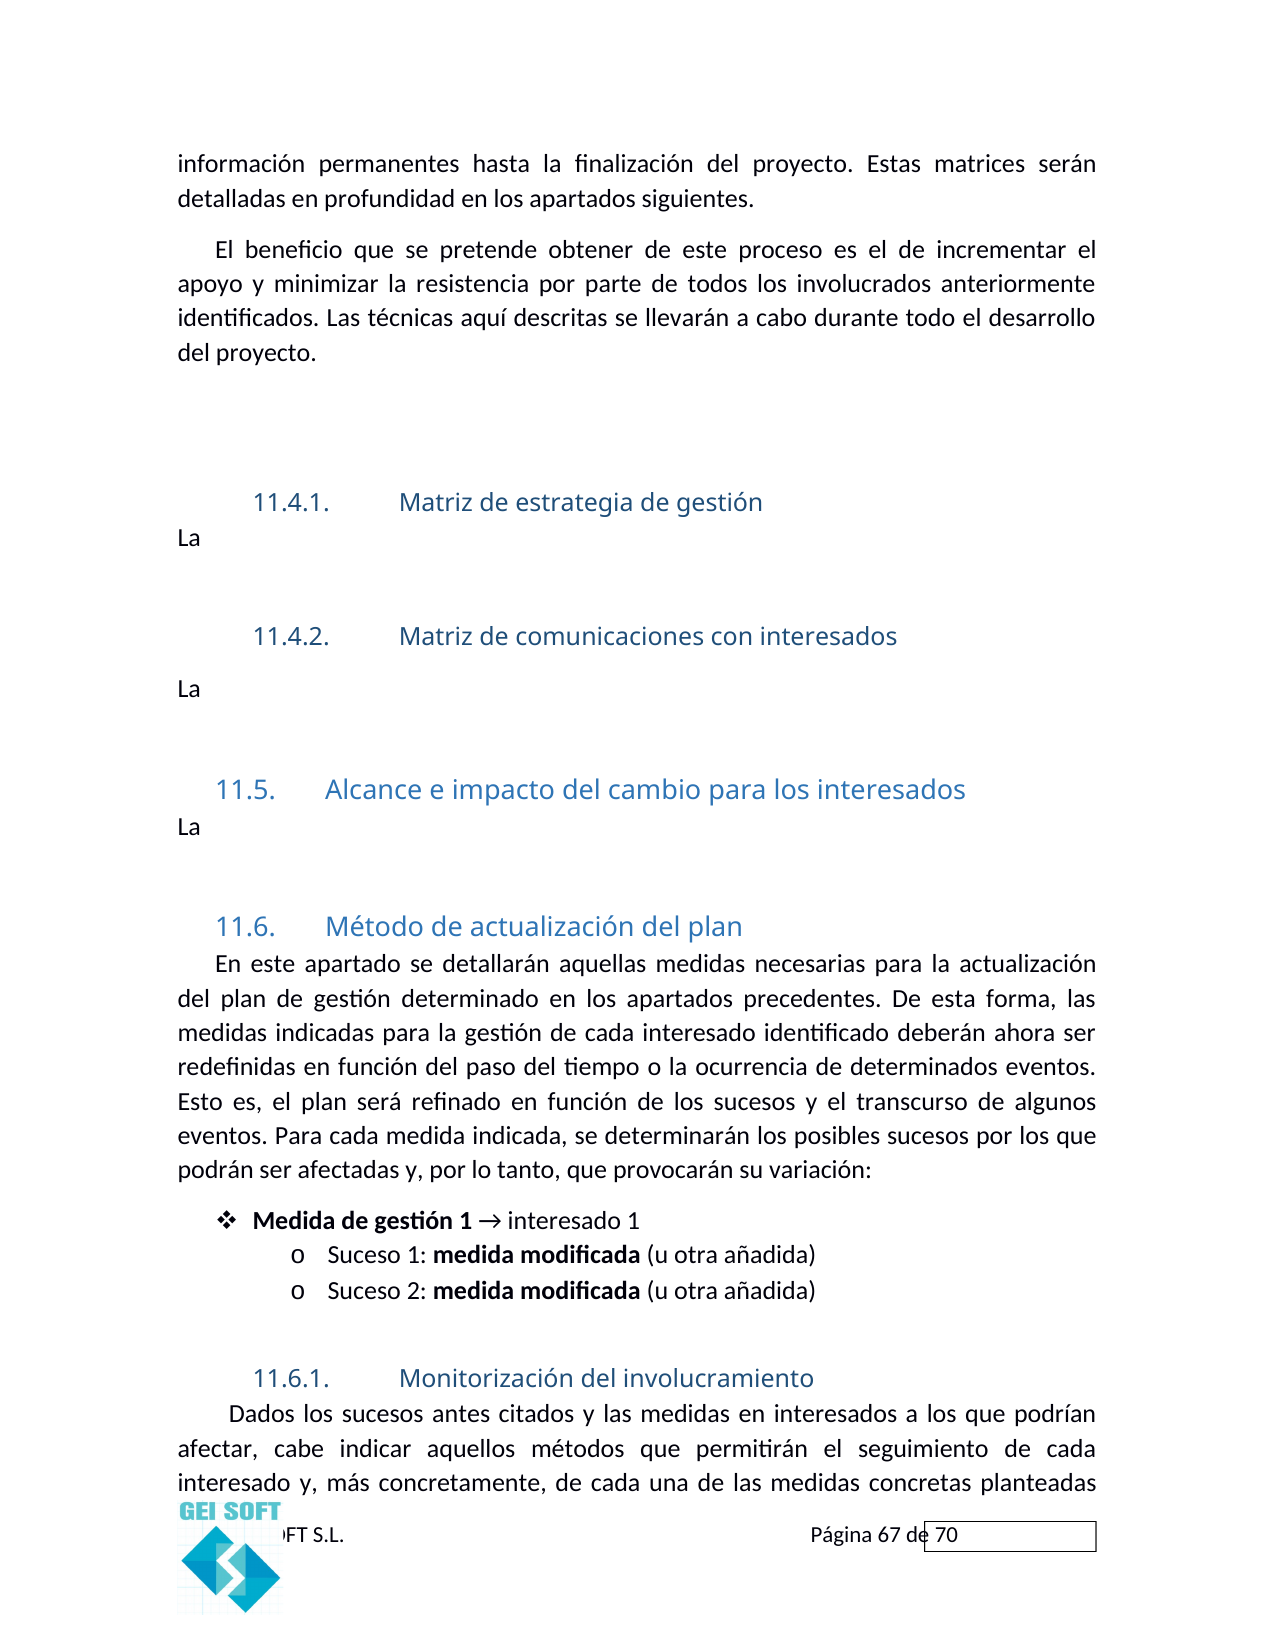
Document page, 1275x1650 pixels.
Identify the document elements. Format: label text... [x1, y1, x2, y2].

list Medida de gestión 1 → interesado 1 [215, 1204, 1098, 1236]
text La [177, 810, 1098, 842]
picture [924, 1521, 1098, 1553]
picture [177, 1500, 284, 1615]
subtitle Matriz de estrategia de gestión [252, 484, 1098, 518]
text En este apartado se detallarán aquellas medidas necesarias para la actualización del plan de gestión determinado en los apartados precedentes. De esta forma, las medidas indicadas para la gestión de cada interesado identificado deberán ahora ser redefinidas en función del paso del tiempo o la ocurrencia de determinados eventos. Esto es, el plan será refinado en función de los sucesos y el transcurso de algunos eventos. Para cada medida indicada, se determinarán los posibles sucesos por los que podrán ser afectadas y, por lo tanto, que provocarán su variación: [177, 948, 1098, 1185]
subtitle Alcance e impacto del cambio para los interesados [215, 770, 1098, 807]
list Suceso 2: medida modificada (u otra añadida) [290, 1274, 1098, 1307]
subtitle Monitorización del involucramiento [252, 1361, 1098, 1395]
list Suceso 1: medida modificada (u otra añadida) [290, 1238, 1098, 1272]
text La [177, 672, 1098, 704]
list Matriz de comunicaciones con interesados [252, 619, 1098, 653]
text El beneficio que se pretende obtener de este proceso es el de incrementar el apoyo y minimizar la resistencia por parte de todos los involucrados anteriormente identificados. Las técnicas aquí descritas se llevarán a cabo durante todo el desarrollo del proyecto. [177, 233, 1098, 367]
text La [177, 521, 1098, 553]
subtitle Método de actualización del plan [215, 908, 1098, 945]
